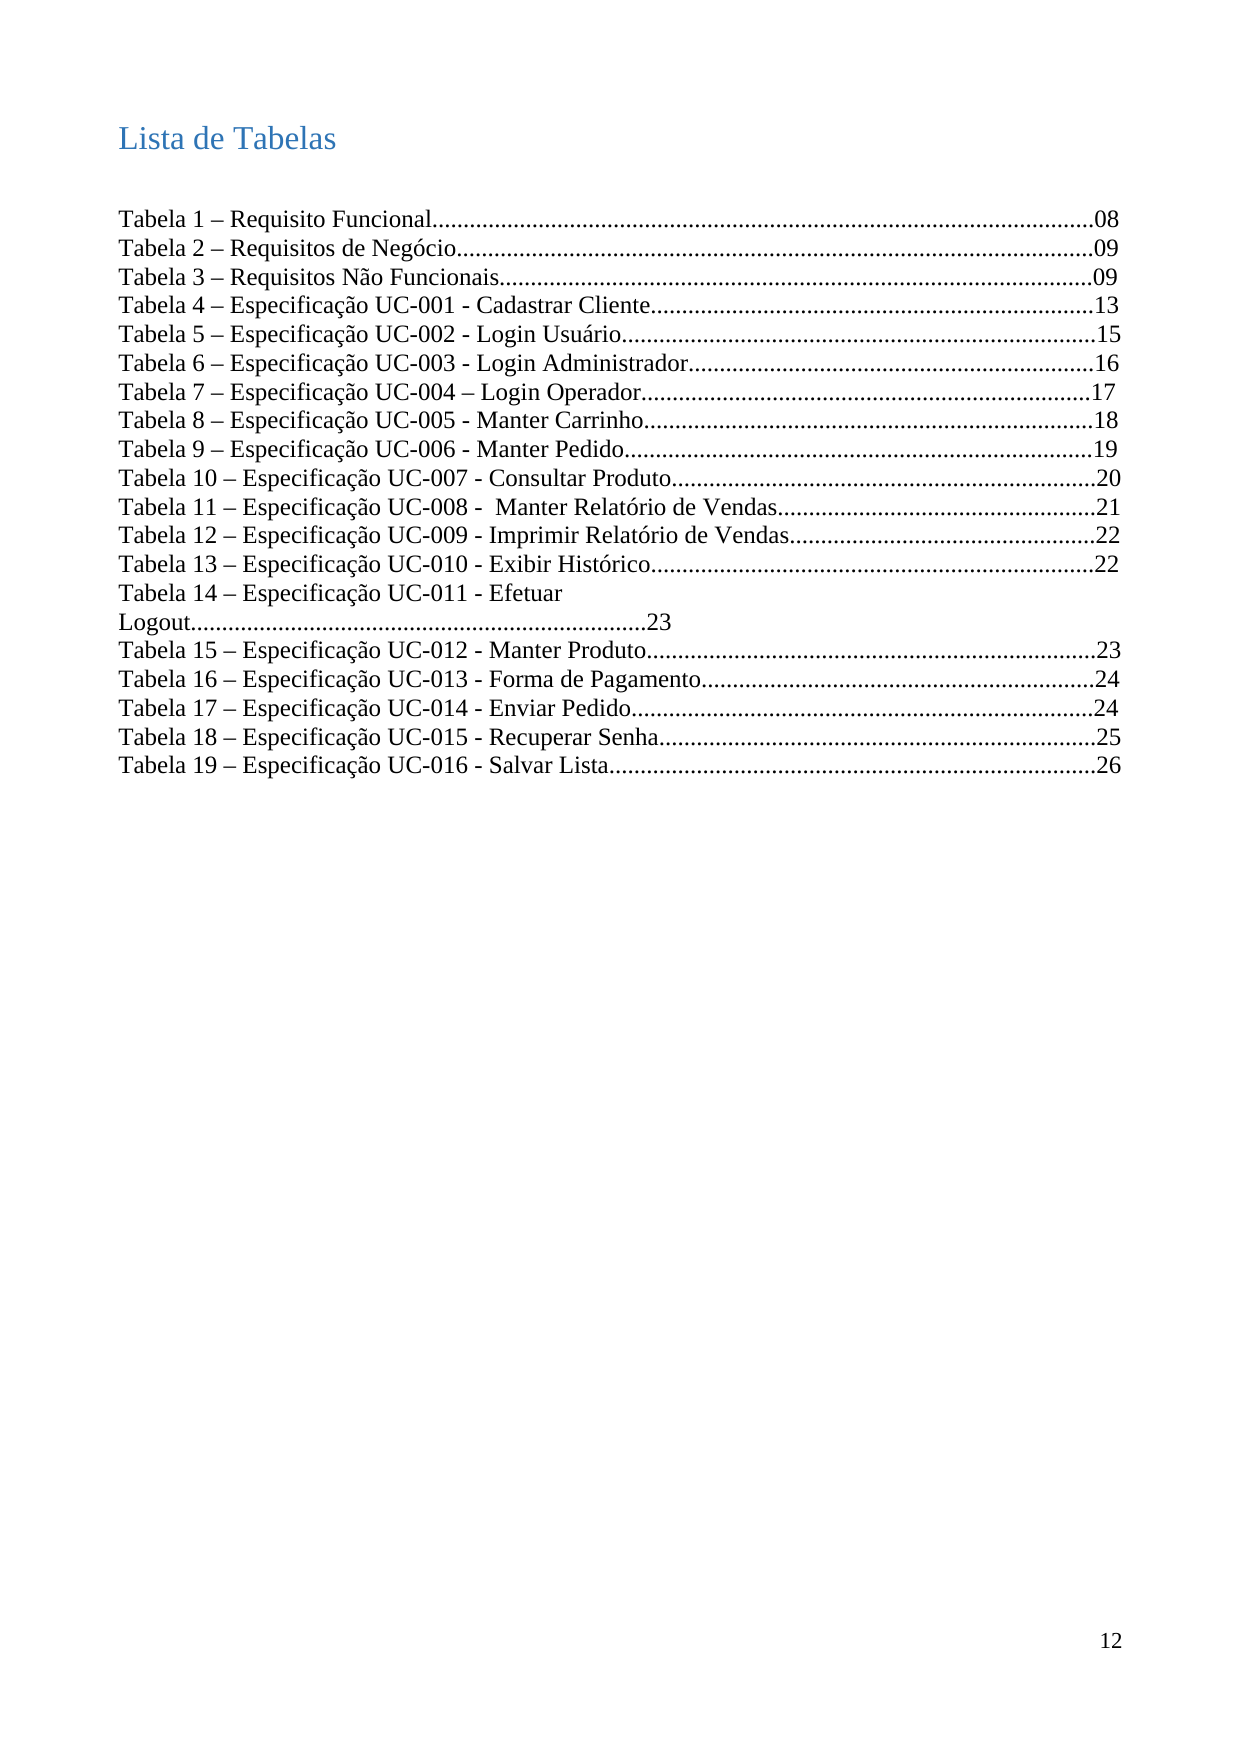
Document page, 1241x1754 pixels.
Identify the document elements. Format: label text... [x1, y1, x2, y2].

text Tabela 11 – Especificação UC-008 - Manter Relatório de Vendas...................................................21 [118, 492, 1122, 521]
text Tabela 13 – Especificação UC-010 - Exibir Histórico.......................................................................22 [118, 549, 1122, 578]
text Tabela 6 – Especificação UC-003 - Login Administrador.................................................................16 [118, 348, 1122, 377]
text Tabela 7 – Especificação UC-004 – Login Operador........................................................................17 [118, 377, 1122, 406]
text Tabela 9 – Especificação UC-006 - Manter Pedido...........................................................................19 [118, 434, 1122, 463]
text Lista de Tabelas [118, 118, 1122, 156]
text Tabela 4 – Especificação UC-001 - Cadastrar Cliente.......................................................................13 [118, 291, 1122, 319]
text Tabela 18 – Especificação UC-015 - Recuperar Senha......................................................................25 [118, 722, 1122, 751]
text Tabela 12 – Especificação UC-009 - Imprimir Relatório de Vendas.................................................22 [118, 521, 1122, 549]
text Tabela 15 – Especificação UC-012 - Manter Produto........................................................................23 [118, 636, 1122, 664]
text Tabela 2 – Requisitos de Negócio......................................................................................................09 [118, 233, 1122, 262]
text Tabela 1 – Requisito Funcional..........................................................................................................08 [118, 204, 1122, 233]
text Tabela 19 – Especificação UC-016 - Salvar Lista..............................................................................26 [118, 751, 1122, 779]
text Tabela 3 – Requisitos Não Funcionais...............................................................................................09 [118, 262, 1122, 291]
text Tabela 8 – Especificação UC-005 - Manter Carrinho........................................................................18 [118, 406, 1122, 434]
text Tabela 5 – Especificação UC-002 - Login Usuário............................................................................15 [118, 319, 1122, 348]
text Tabela 10 – Especificação UC-007 - Consultar Produto....................................................................20 [118, 463, 1122, 492]
text Tabela 14 – Especificação UC-011 - Efetuar Logout.........................................................................23 [118, 578, 1122, 636]
text Tabela 17 – Especificação UC-014 - Enviar Pedido..........................................................................24 [118, 693, 1122, 722]
text Tabela 16 – Especificação UC-013 - Forma de Pagamento...............................................................24 [118, 664, 1122, 693]
